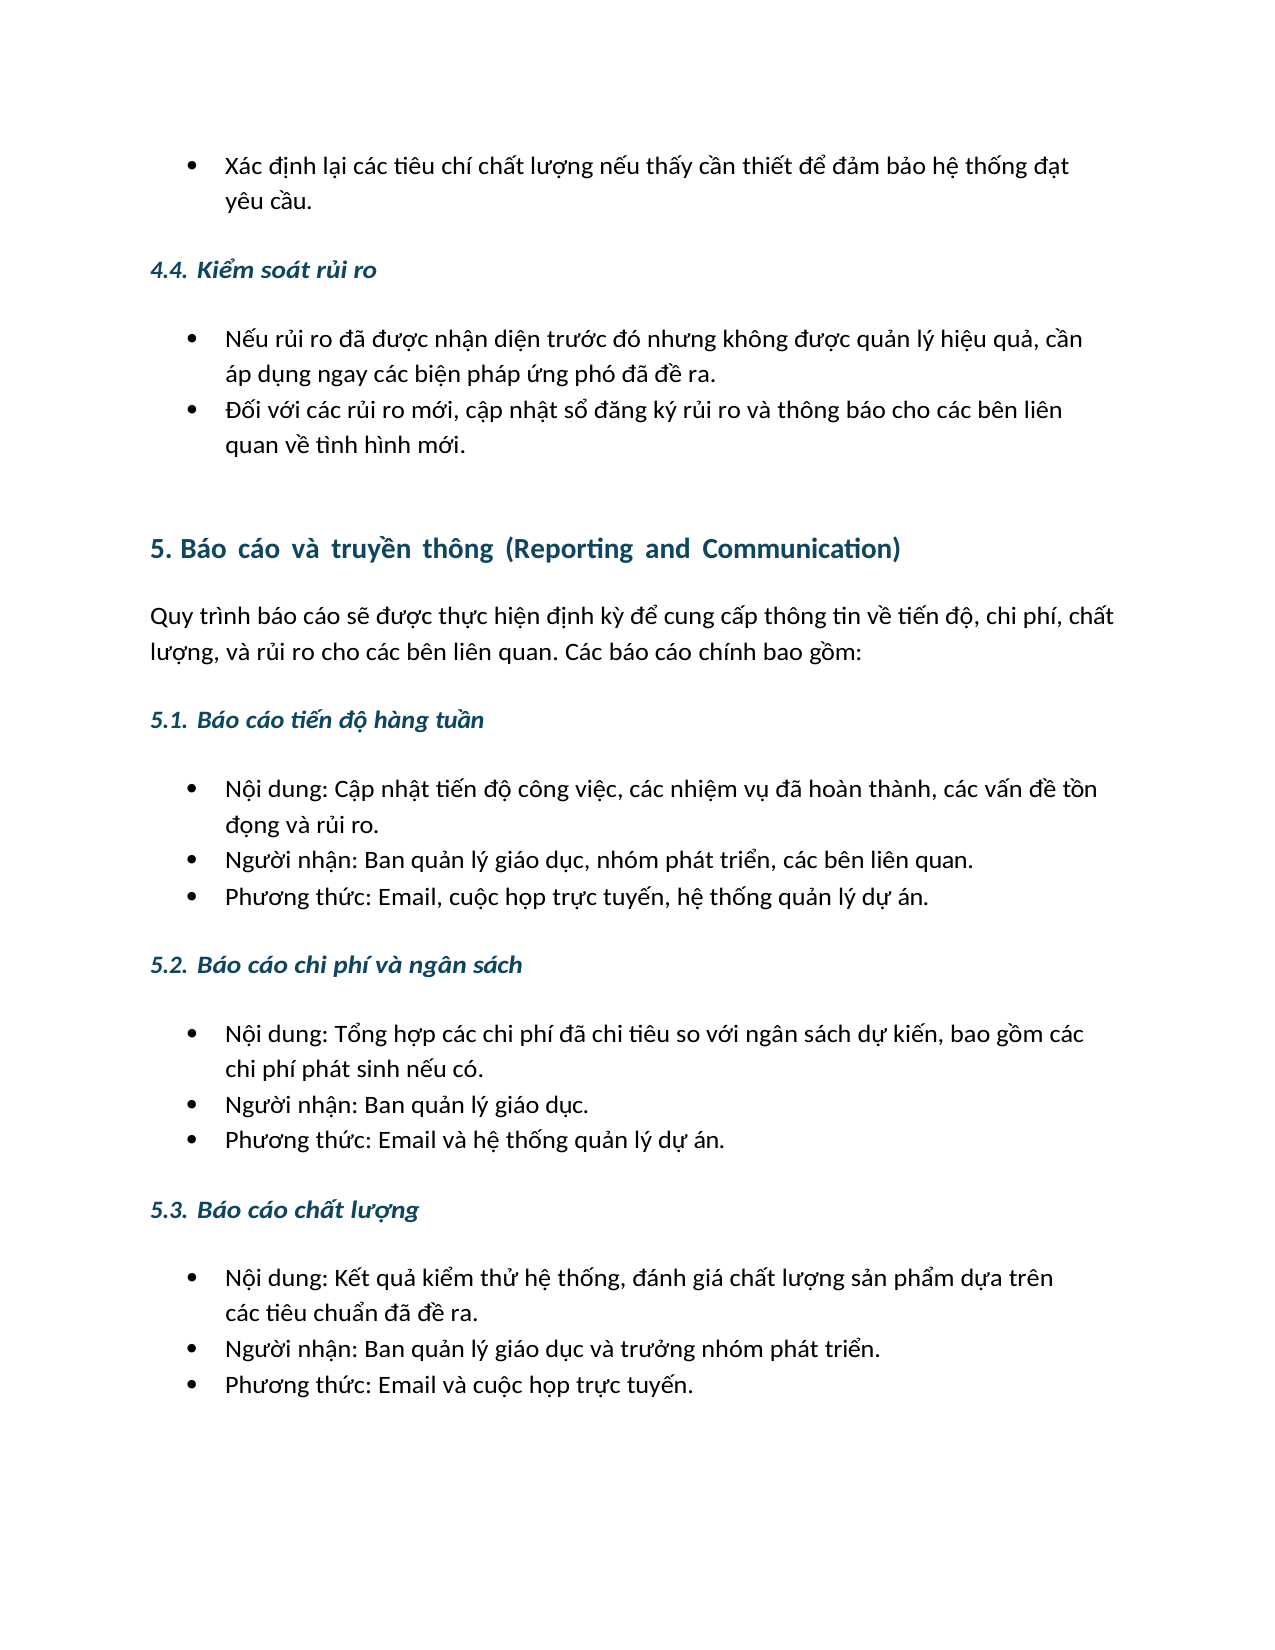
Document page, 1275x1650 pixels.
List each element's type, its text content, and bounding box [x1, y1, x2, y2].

text Quy trình báo cáo sẽ được thực hiện định kỳ để cung cấp thông tin về tiến độ, chi phí, chất [150, 600, 1139, 631]
list Phương thức: Email, cuộc họp trực tuyến, hệ thống quản lý dự án. [187, 881, 1139, 911]
list Nội dung: Tổng hợp các chi phí đã chi tiêu so với ngân sách dự kiến, bao gồm các chi phí phát sinh nếu có. [188, 1019, 1088, 1084]
subtitle Kiểm soát rủi ro [150, 254, 1139, 284]
subtitle Báo cáo tiến độ hàng tuần [150, 704, 1139, 735]
list Nội dung: Cập nhật tiến độ công việc, các nhiệm vụ đã hoàn thành, các vấn đề tồn [187, 774, 1139, 804]
list Nếu rủi ro đã được nhận diện trước đó nhưng không được quản lý hiệu quả, cần áp dụng ngay các biện pháp ứng phó đã đề ra. [188, 323, 1105, 388]
text lượng, và rủi ro cho các bên liên quan. Các báo cáo chính bao gồm: [150, 636, 1139, 666]
list Người nhận: Ban quản lý giáo dục. [187, 1089, 1139, 1119]
list Phương thức: Email và cuộc họp trực tuyến. [187, 1369, 1139, 1399]
list Người nhận: Ban quản lý giáo dục, nhóm phát triển, các bên liên quan. [187, 845, 1139, 875]
subtitle Báo cáo chi phí và ngân sách [150, 950, 1139, 980]
list Người nhận: Ban quản lý giáo dục và trưởng nhóm phát triển. [187, 1333, 1139, 1364]
subtitle Báo cáo chất lượng [150, 1194, 1139, 1224]
subtitle Báo cáo và truyền thông (Reporting and Communication) [150, 530, 1139, 565]
text đọng và rủi ro. [225, 809, 1139, 839]
list Xác định lại các tiêu chí chất lượng nếu thấy cần thiết để đảm bảo hệ thống đạt yêu cầu. [188, 150, 1110, 215]
list Nội dung: Kết quả kiểm thử hệ thống, đánh giá chất lượng sản phẩm dựa trên các tiêu chuẩn đã đề ra. [188, 1262, 1090, 1328]
list Phương thức: Email và hệ thống quản lý dự án. [187, 1124, 1139, 1155]
list Đối với các rủi ro mới, cập nhật sổ đăng ký rủi ro và thông báo cho các bên liên quan về tình hình mới. [188, 394, 1119, 460]
